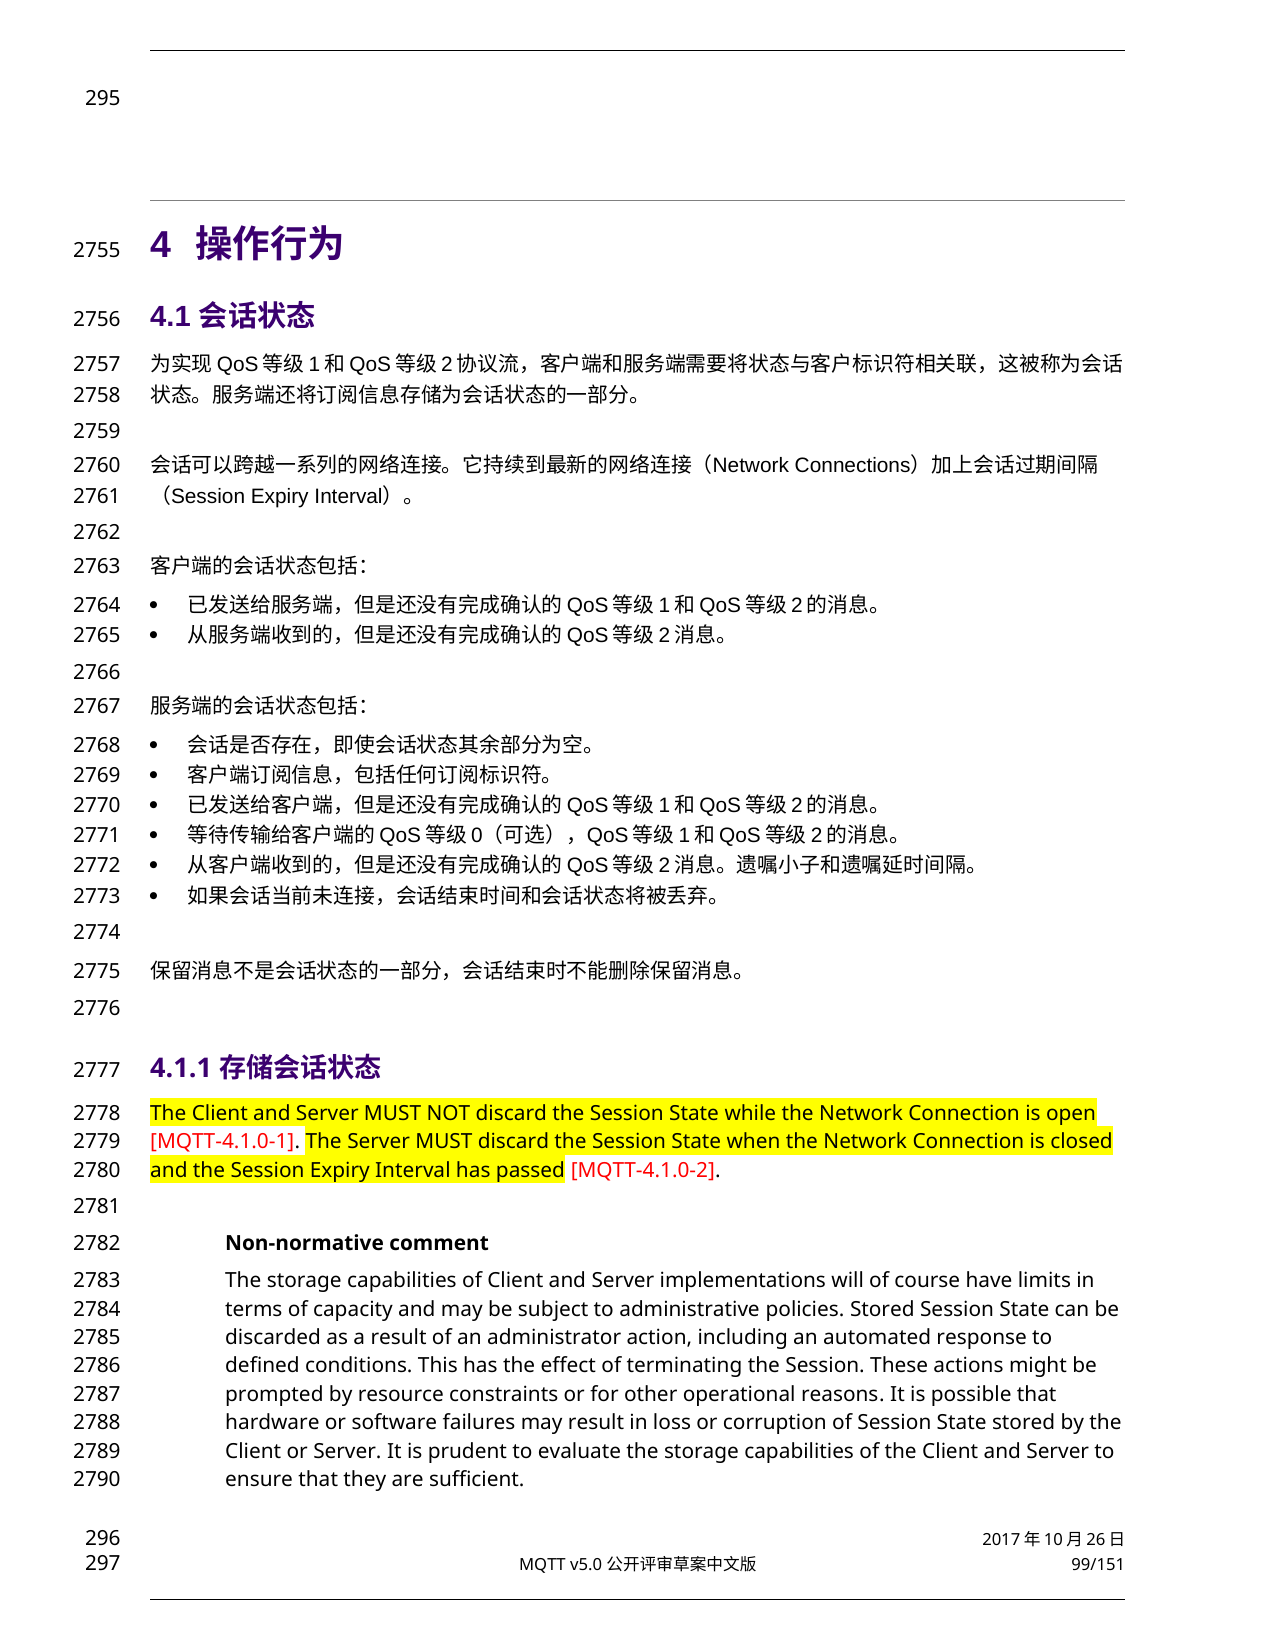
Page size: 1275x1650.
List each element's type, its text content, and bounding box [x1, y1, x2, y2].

list 已发送给客户端，但是还没有完成确认的QoS等级1和QoS等级2的消息。 [150, 788, 1125, 818]
text 会话可以跨越一系列的网络连接。它持续到最新的网络连接（Network Connections）加上会话过期间隔（Session Expiry Interval）。 [150, 449, 1125, 509]
list 从服务端收到的，但是还没有完成确认的QoS等级2消息。 [150, 618, 1125, 649]
text The storage capabilities of Client and Server implementations will of course have limits in terms of capacity and may be subject to administrative policies. Stored Session State can be discarded as a result of an administrator action, including an automated response to defined conditions. This has the effect of terminating the Session. These actions might be prompted by resource constraints or for other operational reasons. It is possible that hardware or software failures may result in loss or corruption of Session State stored by the Client or Server. It is prudent to evaluate the storage capabilities of the Client and Server to ensure that they are sufficient. [225, 1265, 1125, 1493]
text 客户端的会话状态包括： [150, 550, 1125, 580]
list 等待传输给客户端的QoS等级0（可选），QoS等级1和QoS等级2的消息。 [150, 818, 1125, 849]
text Non-normative comment [225, 1228, 1125, 1257]
list 已发送给服务端，但是还没有完成确认的QoS等级1和QoS等级2的消息。 [150, 588, 1125, 618]
text The Client and Server MUST NOT discard the Session State while the Network Connection is open [MQTT-4.1.0-1]. The Server MUST discard the Session State when the Network Connection is closed and the Session Expiry Interval has passed [MQTT-4.1.0-2]. [565, 1098, 1125, 1183]
list 如果会话当前未连接，会话结束时间和会话状态将被丢弃。 [150, 879, 1125, 909]
list 会话是否存在，即使会话状态其余部分为空。 [150, 728, 1125, 758]
text 服务端的会话状态包括： [150, 689, 1125, 719]
subtitle 会话状态 [150, 293, 1125, 335]
subtitle 操作行为 [150, 201, 1125, 268]
subtitle 存储会话状态 [150, 1046, 1125, 1086]
text 保留消息不是会话状态的一部分，会话结束时不能删除保留消息。 [150, 954, 1125, 984]
text 为实现QoS等级1和QoS等级2协议流，客户端和服务端需要将状态与客户标识符相关联，这被称为会话状态。服务端还将订阅信息存储为会话状态的一部分。 [150, 348, 1125, 408]
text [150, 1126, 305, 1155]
list 从客户端收到的，但是还没有完成确认的QoS等级2消息。遗嘱小子和遗嘱延时间隔。 [150, 849, 1125, 879]
list 客户端订阅信息，包括任何订阅标识符。 [150, 758, 1125, 788]
